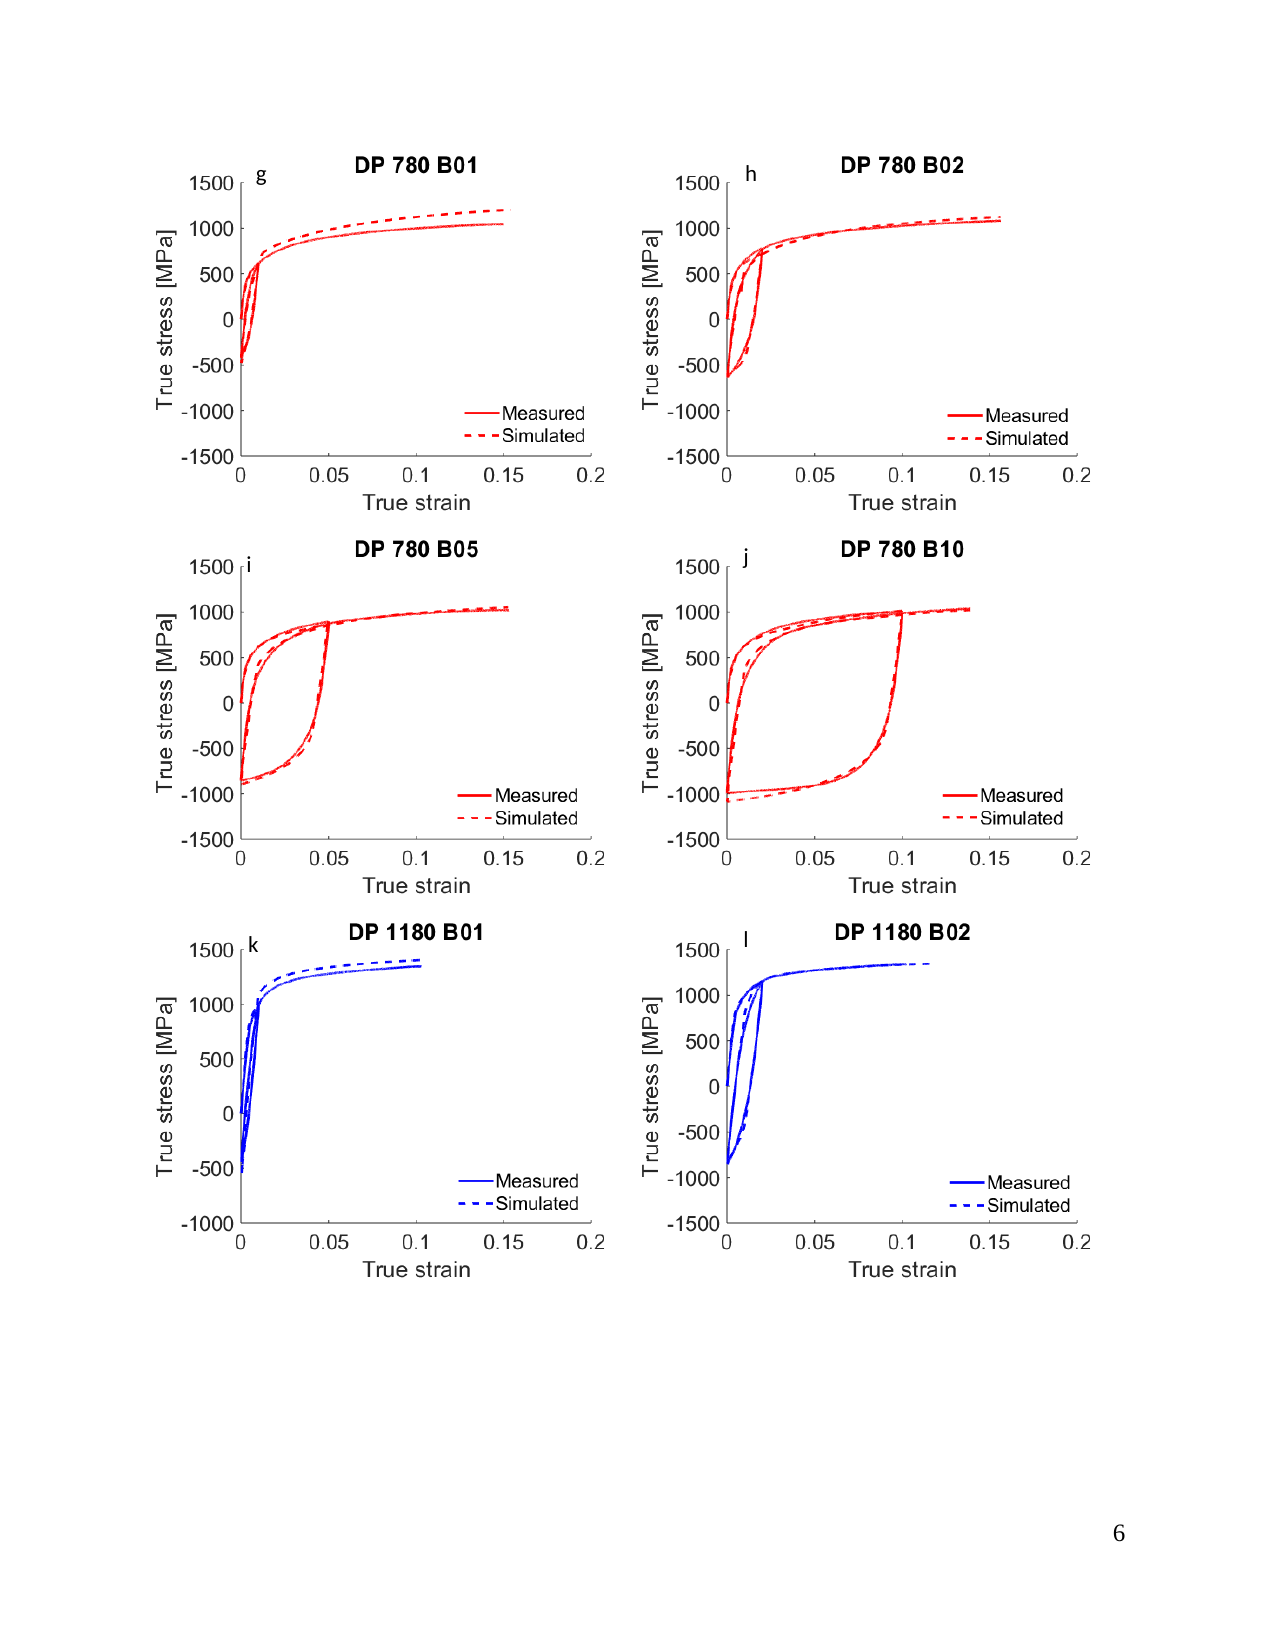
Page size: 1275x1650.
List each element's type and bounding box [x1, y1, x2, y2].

picture [150, 533, 1123, 898]
picture [150, 916, 1123, 1282]
picture [150, 150, 1123, 515]
